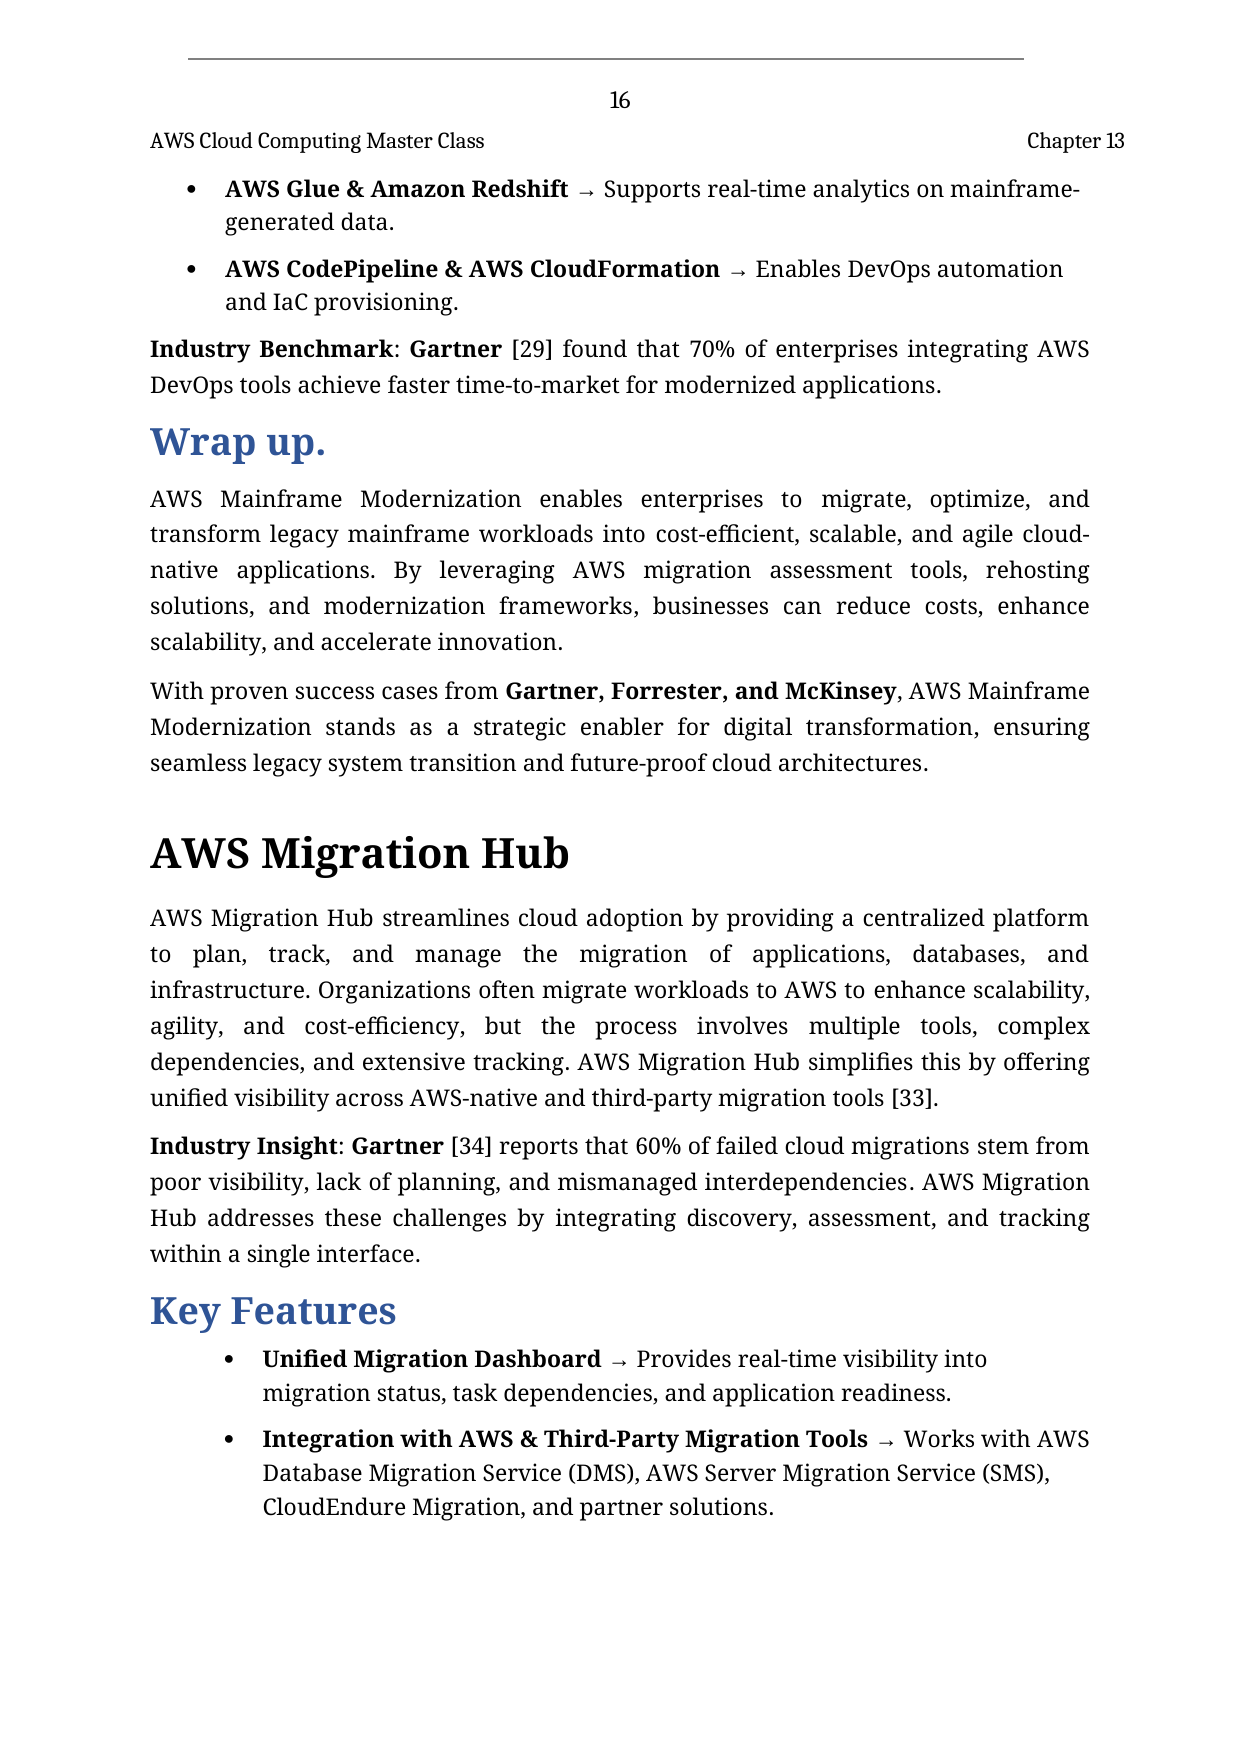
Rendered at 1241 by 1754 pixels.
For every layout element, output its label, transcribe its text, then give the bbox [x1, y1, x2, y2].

subtitle Key Features [150, 1284, 1090, 1335]
subtitle AWS Migration Hub [150, 824, 1090, 881]
list Integration with AWS & Third-Party Migration Tools → Works with AWS Database Migration Service (DMS), AWS Server Migration Service (SMS), CloudEndure Migration, and partner solutions. [225, 1423, 1090, 1522]
text With proven success cases from Gartner, Forrester, and McKinsey, AWS Mainframe Modernization stands as a strategic enabler for digital transformation, ensuring seamless legacy system transition and future-proof cloud architectures. [150, 675, 1090, 778]
text AWS Migration Hub streamlines cloud adoption by providing a centralized platform to plan, track, and manage the migration of applications, databases, and infrastructure. Organizations often migrate workloads to AWS to enhance scalability, agility, and cost-efficiency, but the process involves multiple tools, complex dependencies, and extensive tracking. AWS Migration Hub simplifies this by offering unified visibility across AWS-native and third-party migration tools . [150, 902, 1090, 1113]
text Industry Insight: Gartner reports that 60% of failed cloud migrations stem from poor visibility, lack of planning, and mismanaged interdependencies. AWS Migration Hub addresses these challenges by integrating discovery, assessment, and tracking within a single interface. [150, 1130, 1090, 1269]
text Industry Benchmark: Gartner found that 70% of enterprises integrating AWS DevOps tools achieve faster time-to-market for modernized applications. [150, 333, 1090, 400]
list Unified Migration Dashboard → Provides real-time visibility into migration status, task dependencies, and application readiness. [225, 1343, 1090, 1408]
list AWS Glue & Amazon Redshift → Supports real-time analytics on mainframe-generated data. [187, 173, 1090, 238]
text AWS Mainframe Modernization enables enterprises to migrate, optimize, and transform legacy mainframe workloads into cost-efficient, scalable, and agile cloud-native applications. By leveraging AWS migration assessment tools, rehosting solutions, and modernization frameworks, businesses can reduce costs, enhance scalability, and accelerate innovation. [150, 482, 1090, 657]
subtitle Wrap up. [150, 415, 1090, 466]
list AWS CodePipeline & AWS CloudFormation → Enables DevOps automation and IaC provisioning. [187, 253, 1090, 318]
